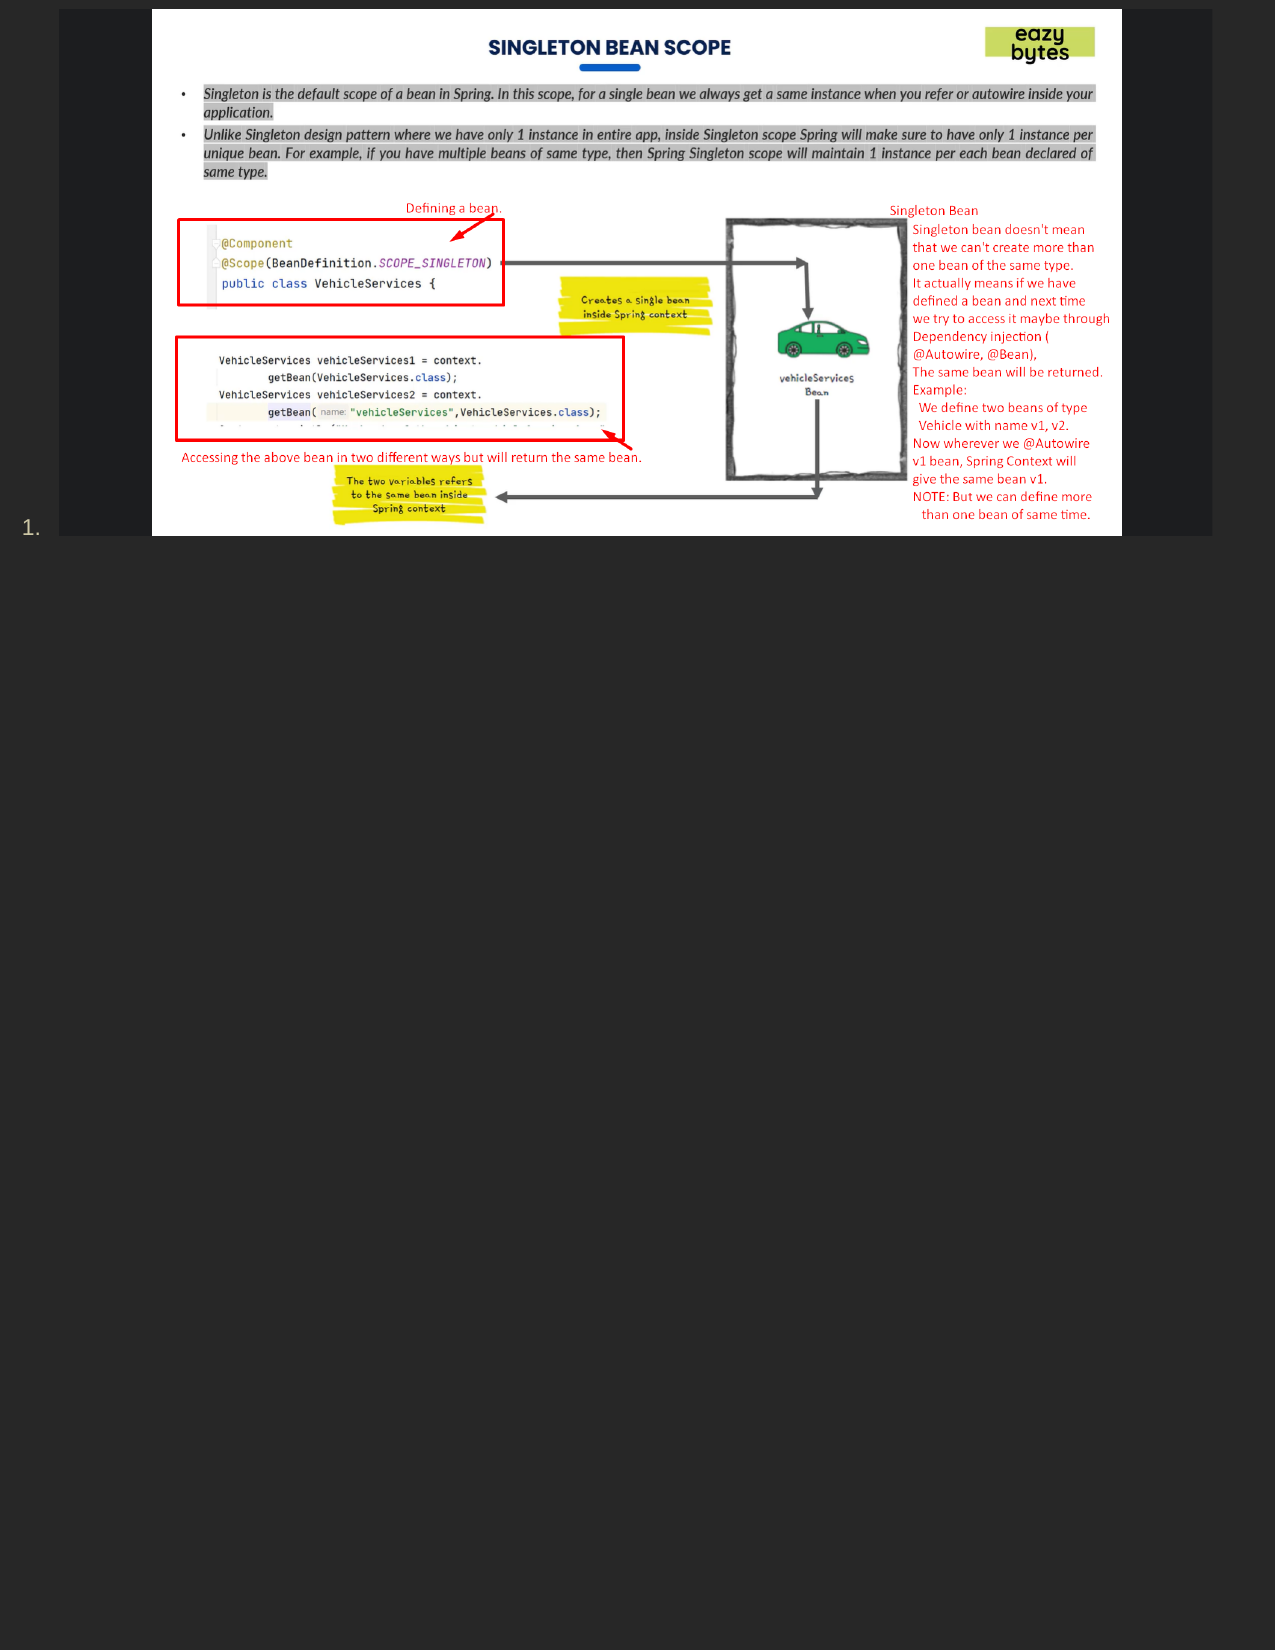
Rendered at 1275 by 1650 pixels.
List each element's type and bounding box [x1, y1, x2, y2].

picture [59, 9, 1213, 536]
